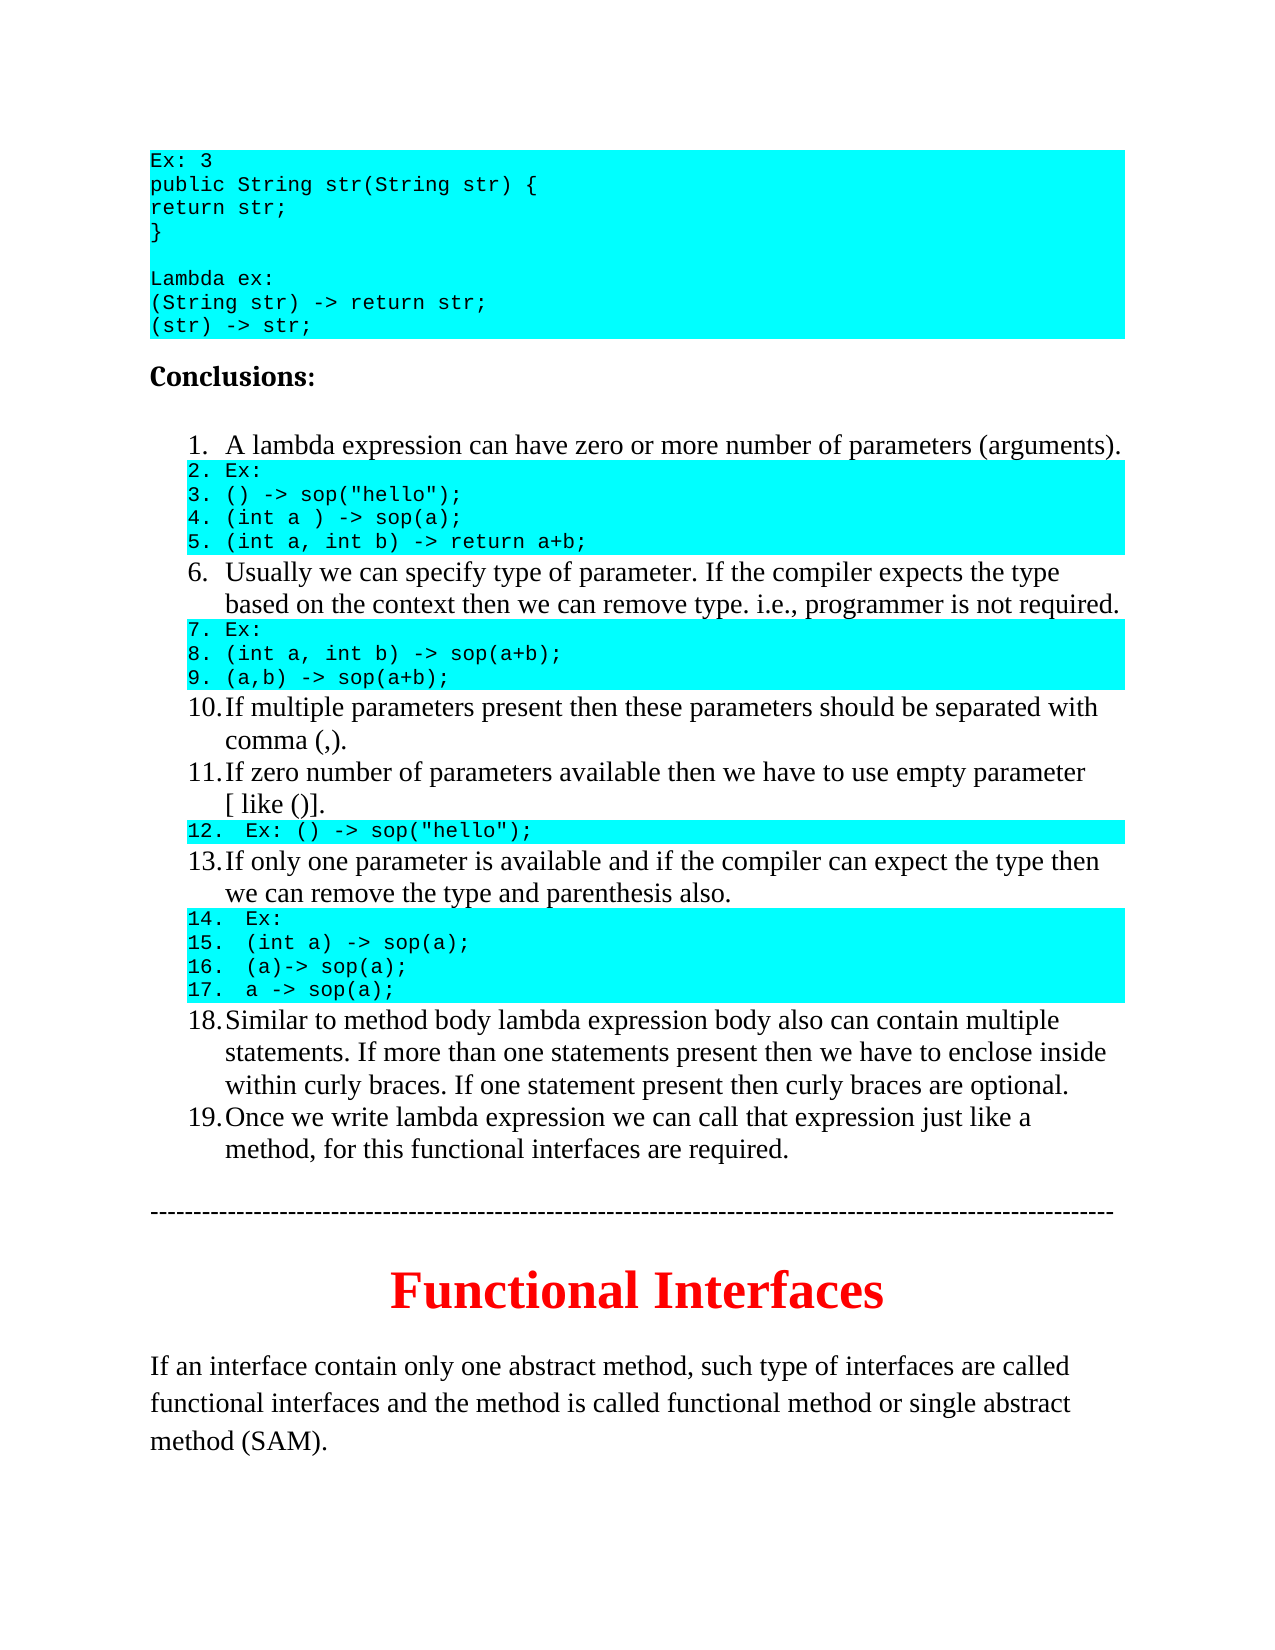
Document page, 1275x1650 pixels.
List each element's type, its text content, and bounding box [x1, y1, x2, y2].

list () -> sop("hello"); [187, 484, 1125, 507]
list Ex: [187, 619, 1125, 643]
list Ex: [187, 908, 1125, 932]
text (str) -> str; [150, 316, 1125, 339]
list Ex: [187, 460, 1125, 484]
text (String str) -> return str; [150, 292, 1125, 316]
list If zero number of parameters available then we have to use empty parameter [ like ()]. [187, 755, 1125, 820]
list (int a ) -> sop(a); [187, 507, 1125, 531]
list (a)-> sop(a); [187, 956, 1125, 979]
list a -> sop(a); [187, 979, 1125, 1003]
list Once we write lambda expression we can call that expression just like a method, for this functional interfaces are required. [187, 1100, 1125, 1165]
text If an interface contain only one abstract method, such type of interfaces are called functional interfaces and the method is called functional method or single abstract method (SAM). [150, 1349, 1125, 1456]
list A lambda expression can have zero or more number of parameters (arguments). [187, 428, 1125, 460]
list (int a, int b) -> sop(a+b); [187, 643, 1125, 667]
list (int a) -> sop(a); [187, 932, 1125, 956]
text return str; [150, 197, 1125, 221]
list (a,b) -> sop(a+b); [187, 667, 1125, 690]
text } [150, 221, 1125, 244]
list Usually we can specify type of parameter. If the compiler expects the type based on the context then we can remove type. i.e., programmer is not required. [187, 555, 1125, 619]
subtitle Functional Interfaces [150, 1258, 1125, 1320]
list If multiple parameters present then these parameters should be separated with comma (,). [187, 690, 1125, 755]
list Similar to method body lambda expression body also can contain multiple statements. If more than one statements present then we have to enclose inside within curly braces. If one statement present then curly braces are optional. [187, 1003, 1125, 1100]
list (int a, int b) -> return a+b; [187, 531, 1125, 555]
text public String str(String str) { [150, 174, 1125, 197]
text Ex: 3 [150, 150, 1125, 174]
list Ex: () -> sop("hello"); [187, 820, 1125, 844]
list If only one parameter is available and if the compiler can expect the type then we can remove the type and parenthesis also. [187, 844, 1125, 908]
text ---------------------------------------------------------------------------------------------------------------- [150, 1194, 1125, 1228]
text Lambda ex: [150, 268, 1125, 292]
subtitle Conclusions: [150, 360, 1125, 393]
